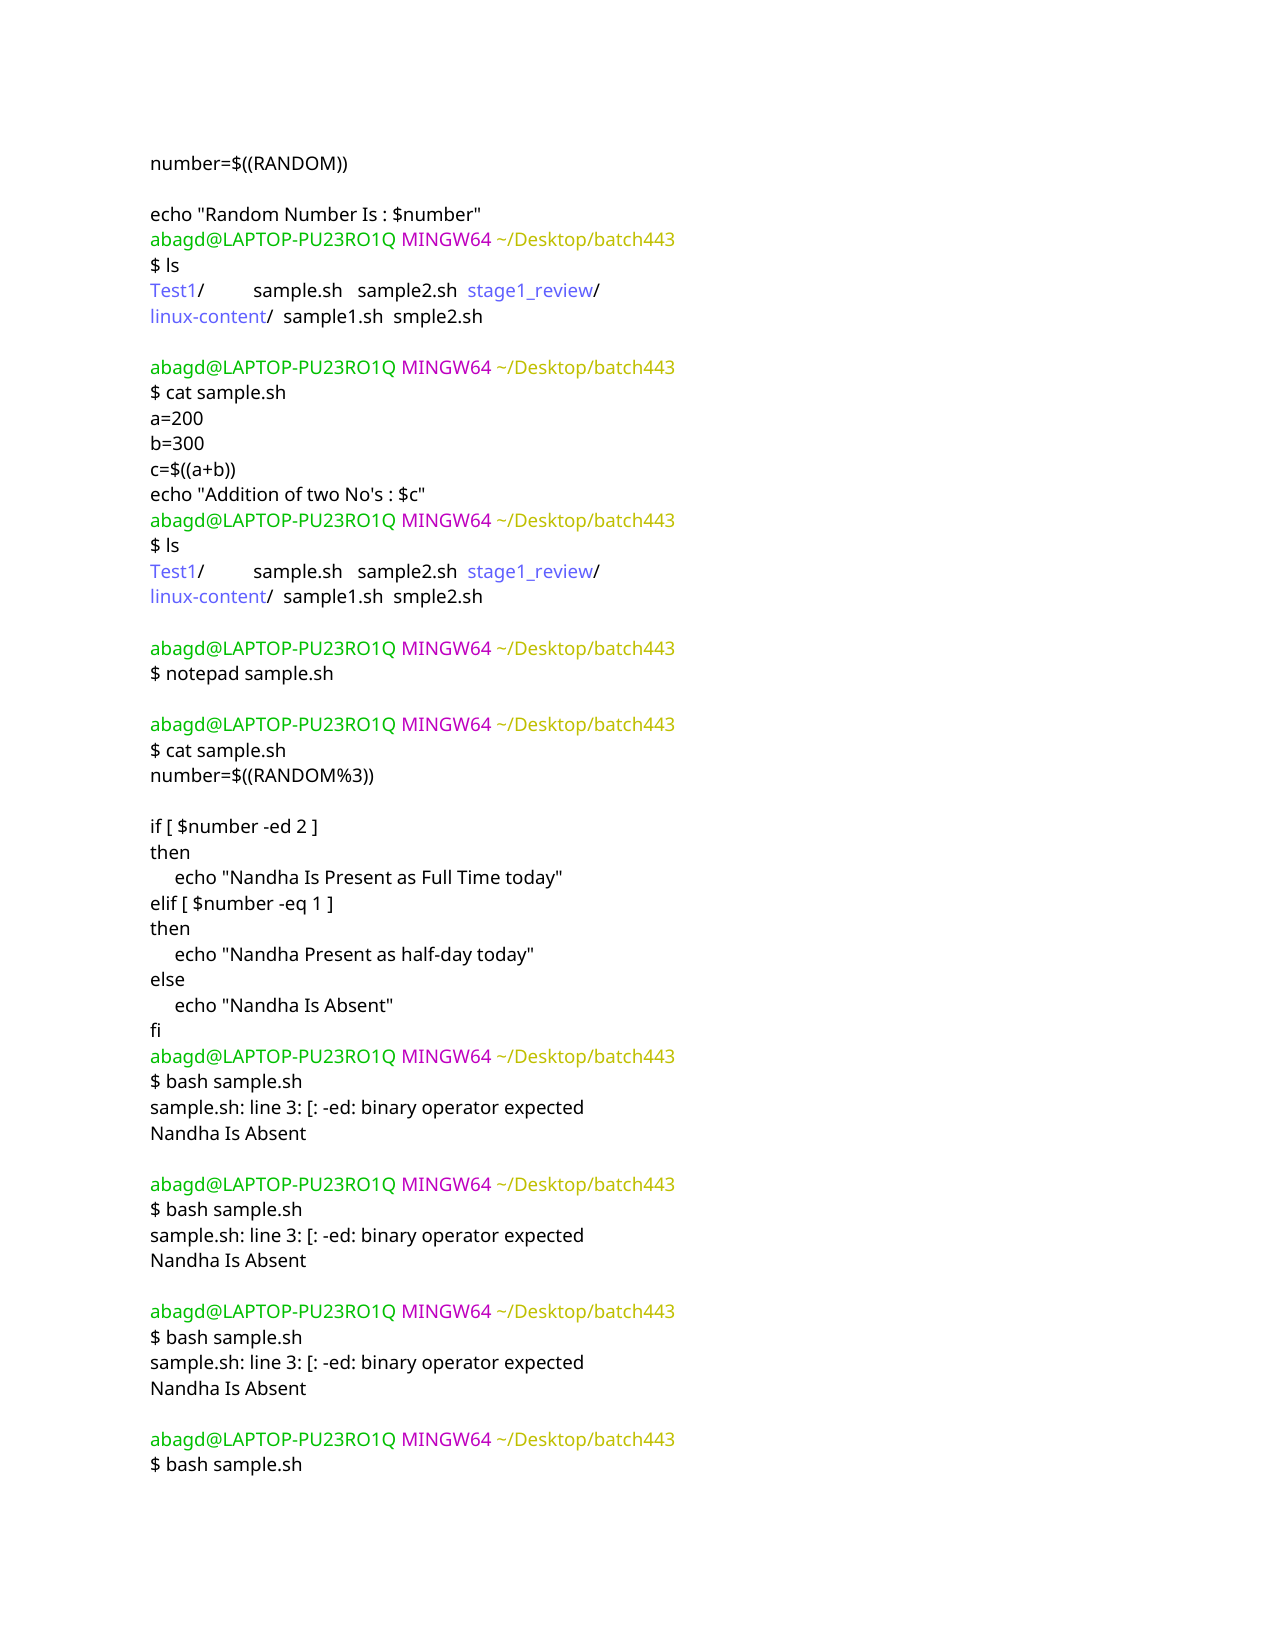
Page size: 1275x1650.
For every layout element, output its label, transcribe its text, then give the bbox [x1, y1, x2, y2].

text then [150, 839, 1125, 864]
text elif [ $number -eq 1 ] [150, 890, 1125, 916]
text abagd@LAPTOP-PU23RO1Q MINGW64 ~/Desktop/batch443 [150, 1171, 1125, 1196]
text $ bash sample.sh [150, 1196, 1125, 1222]
text linux-content/ sample1.sh smple2.sh [150, 584, 1125, 609]
text Nandha Is Absent [150, 1247, 1125, 1273]
text echo "Nandha Present as half-day today" [150, 941, 1125, 967]
text if [ $number -ed 2 ] [150, 813, 1125, 839]
text c=$((a+b)) [150, 456, 1125, 482]
text $ cat sample.sh [150, 380, 1125, 405]
text $ bash sample.sh [150, 1452, 1125, 1477]
text Test1/ sample.sh sample2.sh stage1_review/ [150, 278, 1125, 303]
text sample.sh: line 3: [: -ed: binary operator expected [150, 1094, 1125, 1120]
text fi [150, 1018, 1125, 1043]
text echo "Random Number Is : $number" [150, 201, 1125, 227]
text abagd@LAPTOP-PU23RO1Q MINGW64 ~/Desktop/batch443 [150, 507, 1125, 533]
text abagd@LAPTOP-PU23RO1Q MINGW64 ~/Desktop/batch443 [150, 711, 1125, 737]
text Nandha Is Absent [150, 1120, 1125, 1145]
text $ cat sample.sh [150, 737, 1125, 762]
text $ notepad sample.sh [150, 660, 1125, 686]
text $ bash sample.sh [150, 1324, 1125, 1349]
text number=$((RANDOM%3)) [150, 762, 1125, 788]
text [150, 1298, 1125, 1324]
text $ ls [150, 252, 1125, 278]
text $ bash sample.sh [150, 1069, 1125, 1094]
text abagd@LAPTOP-PU23RO1Q MINGW64 ~/Desktop/batch443 [150, 354, 1125, 380]
text Test1/ sample.sh sample2.sh stage1_review/ [150, 558, 1125, 584]
text linux-content/ sample1.sh smple2.sh [150, 303, 1125, 329]
text Nandha Is Absent [150, 1375, 1125, 1401]
text sample.sh: line 3: [: -ed: binary operator expected [150, 1222, 1125, 1247]
text abagd@LAPTOP-PU23RO1Q MINGW64 ~/Desktop/batch443 [150, 1043, 1125, 1069]
text then [150, 916, 1125, 941]
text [150, 1426, 1125, 1452]
text echo "Nandha Is Absent" [150, 992, 1125, 1018]
text a=200 [150, 405, 1125, 431]
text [150, 227, 1125, 252]
text abagd@LAPTOP-PU23RO1Q MINGW64 ~/Desktop/batch443 [150, 635, 1125, 660]
text else [150, 967, 1125, 992]
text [150, 1349, 1125, 1375]
text echo "Nandha Is Present as Full Time today" [150, 864, 1125, 890]
text number=$((RANDOM)) [150, 150, 1125, 176]
text $ ls [150, 533, 1125, 558]
text echo "Addition of two No's : $c" [150, 482, 1125, 507]
text b=300 [150, 431, 1125, 456]
